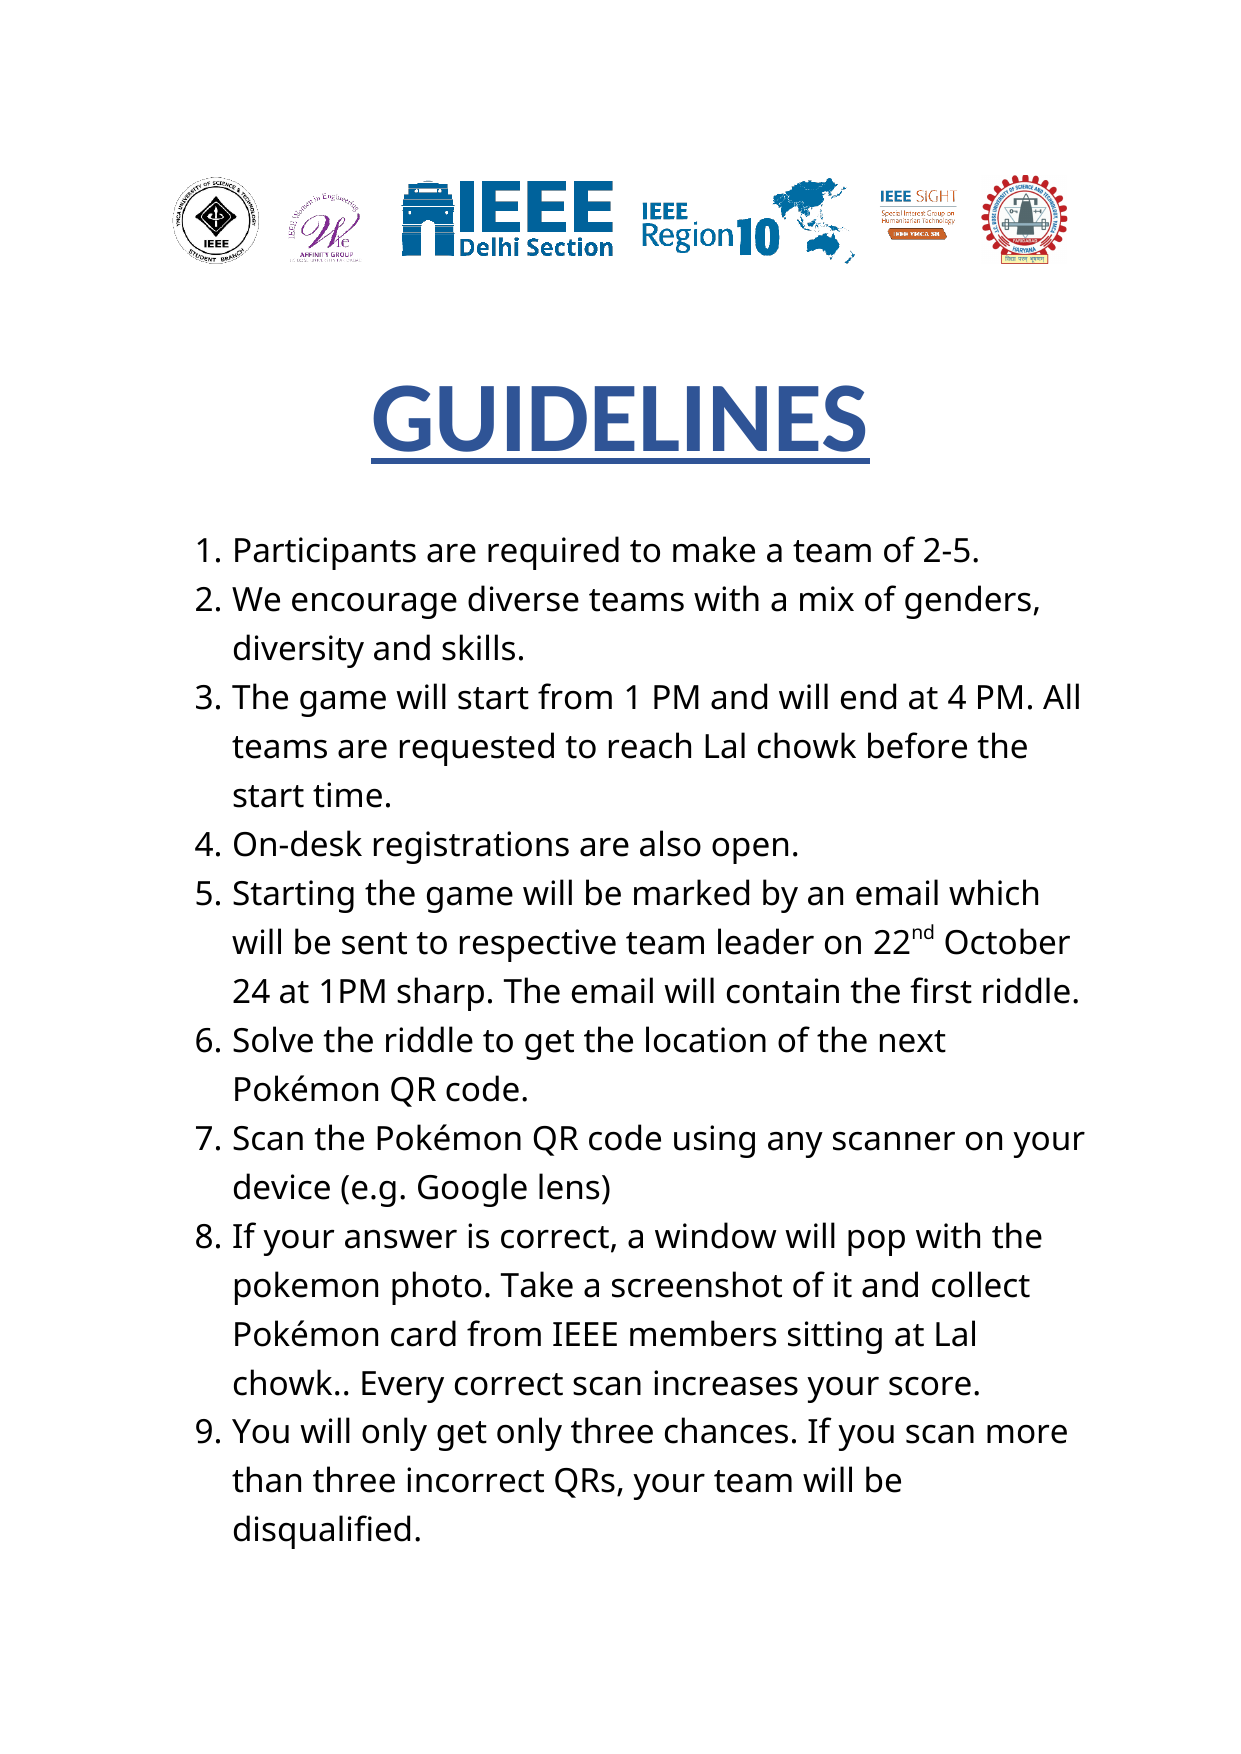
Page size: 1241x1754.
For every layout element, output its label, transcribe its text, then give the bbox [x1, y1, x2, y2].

list The game will start from 1 PM and will end at 4 PM. All teams are requested to reach Lal chowk before the start time. [194, 674, 1090, 817]
list Participants are required to make a team of 2-5. [194, 527, 1090, 572]
list Scan the Pokémon QR code using any scanner on your device (e.g. Google lens) [194, 1114, 1090, 1209]
picture [981, 175, 1068, 264]
picture [172, 177, 259, 264]
picture [877, 182, 959, 264]
picture [288, 191, 362, 264]
list You will only get only three chances. If you scan more than three incorrect QRs, your team will be disqualified. [194, 1408, 1090, 1552]
subtitle GUIDELINES [150, 354, 1090, 477]
picture [391, 177, 628, 264]
list Starting the game will be marked by an email which will be sent to respective team leader on 22nd October 24 at 1PM sharp. The email will contain the first riddle. [194, 870, 1090, 1013]
list If your answer is correct, a window will pop with the pokemon photo. Take a screenshot of it and collect Pokémon card from IEEE members sitting at Lal chowk.. Every correct scan increases your score. [194, 1212, 1090, 1405]
list On-desk registrations are also open. [194, 821, 1090, 866]
picture [849, 257, 855, 264]
list Solve the riddle to get the location of the next Pokémon QR code. [194, 1017, 1090, 1111]
picture [642, 178, 855, 264]
list We encourage diverse teams with a mix of genders, diversity and skills. [194, 576, 1090, 670]
